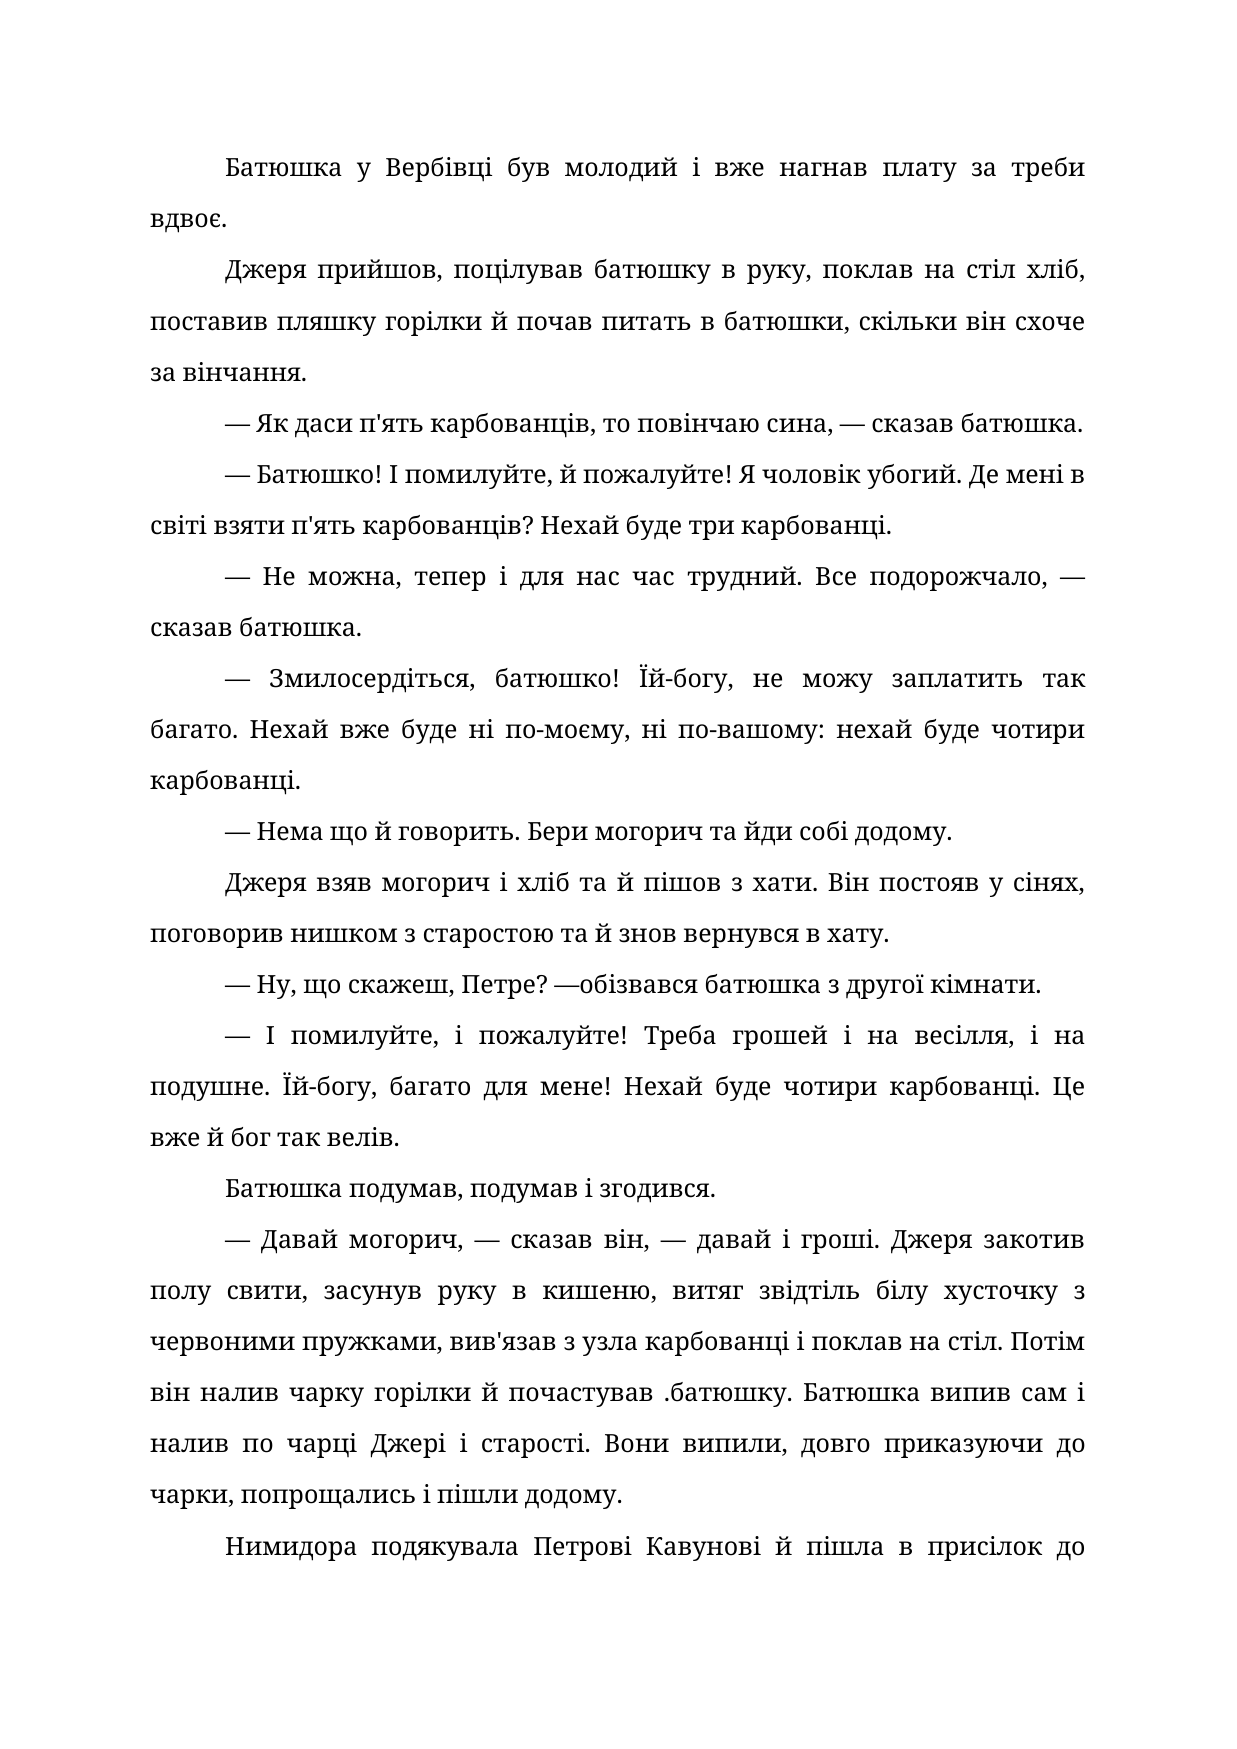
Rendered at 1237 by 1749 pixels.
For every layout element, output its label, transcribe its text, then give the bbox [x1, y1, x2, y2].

text — Ну, що скажеш, Петре? —обізвався батюшка з другої кімнати. [150, 967, 1086, 1001]
text — Не можна, тепер і для нас час трудний. Все подорожчало, — сказав батюшка. [150, 558, 1086, 643]
text — І помилуйте, і пожалуйте! Треба грошей і на весілля, і на подушне. Їй-богу, багато для мене! Нехай буде чотири карбованці. Це вже й бог так велів. [150, 1018, 1086, 1154]
text — Давай могорич, — сказав він, — давай і гроші. Джеря закотив полу свити, засунув руку в кишеню, витяг звідтіль білу хусточку з червоними пружками, вив'язав з узла карбованці і поклав на стіл. Потім він налив чарку горілки й почастував .батюшку. Батюшка випив сам і налив по чарці Джері і старості. Вони випили, довго приказуючи до чарки, попрощались і пішли додому. [150, 1222, 1086, 1511]
text Джеря взяв могорич і хліб та й пішов з хати. Він постояв у сінях, поговорив нишком з старостою та й знов вернувся в хату. [150, 864, 1086, 950]
text — Змилосердіться, батюшко! Їй-богу, не можу заплатить так багато. Нехай вже буде ні по-моєму, ні по-вашому: нехай буде чотири карбованці. [150, 660, 1086, 797]
text — Нема що й говорить. Бери могорич та йди собі додому. [150, 813, 1086, 848]
text Джеря прийшов, поцілував батюшку в руку, поклав на стіл хліб, поставив пляшку горілки й почав питать в батюшки, скільки він схоче за вінчання. [150, 252, 1086, 388]
text — Як даси п'ять карбованців, то повінчаю сина, — сказав батюшка. [150, 405, 1086, 439]
text — Батюшко! І помилуйте, й пожалуйте! Я чоловік убогий. Де мені в світі взяти п'ять карбованців? Нехай буде три карбованці. [150, 456, 1086, 541]
text Батюшка подумав, подумав і згодився. [150, 1171, 1086, 1205]
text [150, 1528, 1086, 1562]
text Батюшка у Вербівці був молодий і вже нагнав плату за треби вдвоє. [150, 150, 1086, 235]
